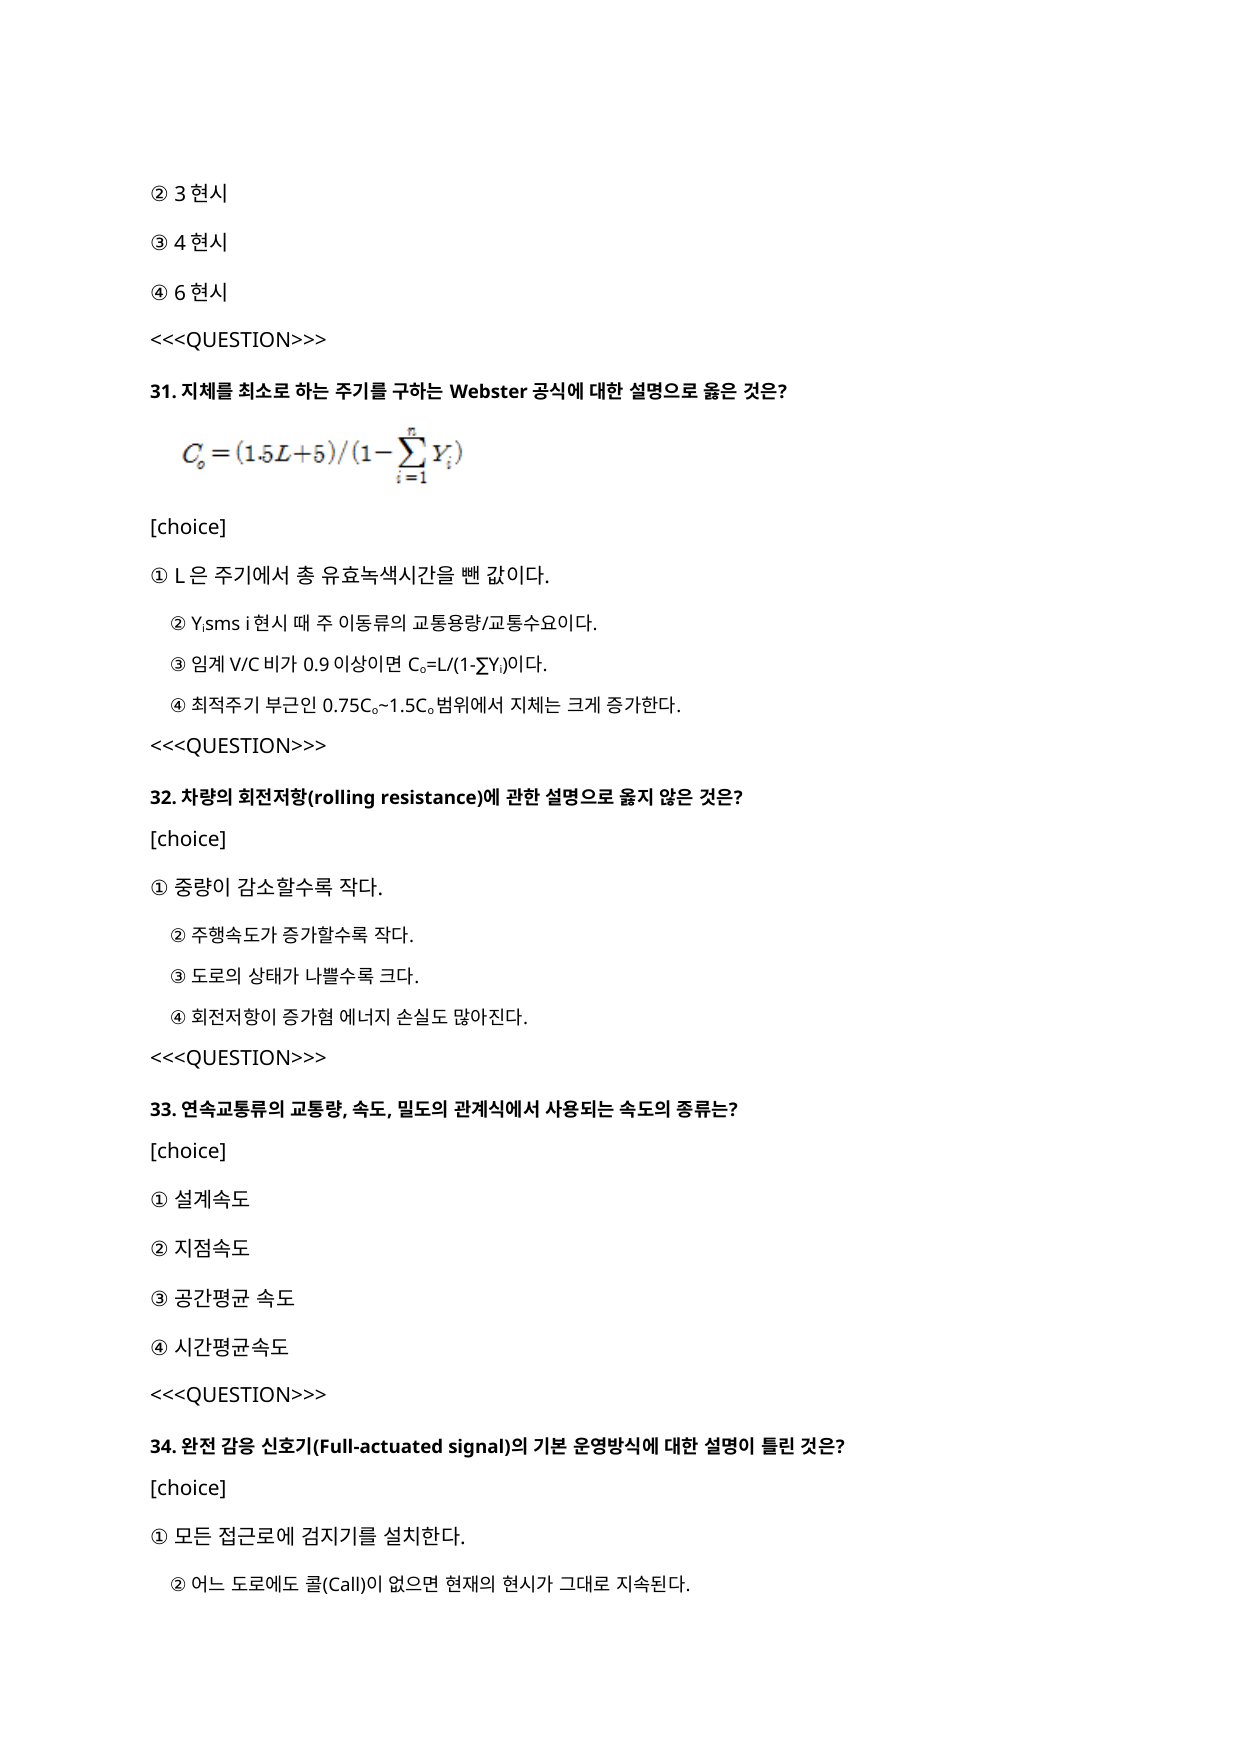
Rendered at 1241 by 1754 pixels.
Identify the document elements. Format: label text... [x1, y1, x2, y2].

text ④ 시간평균속도 [150, 1331, 1090, 1362]
text 34. 완전 감응 신호기(Full-actuated signal)의 기본 운영방식에 대한 설명이 틀린 것은? [150, 1432, 1090, 1459]
text <<<QUESTION>>> [150, 1043, 1090, 1072]
text ③ 도로의 상태가 나쁠수록 크다. [150, 962, 1090, 989]
text ① 설계속도 [150, 1183, 1090, 1213]
text ② Yisms i현시 때 주 이동류의 교통용량/교통수요이다. [150, 609, 1090, 636]
text [choice] [150, 1473, 1090, 1501]
text <<<QUESTION>>> [150, 325, 1090, 354]
picture [169, 417, 470, 493]
text ④ 회전저항이 증가혐 에너지 손실도 많아진다. [150, 1002, 1090, 1030]
text <<<QUESTION>>> [150, 732, 1090, 760]
text ① L은 주기에서 총 유효녹색시간을 뺀 값이다. [150, 559, 1090, 590]
text ② 주행속도가 증가할수록 작다. [150, 921, 1090, 948]
text ② 어느 도로에도 콜(Call)이 없으면 현재의 현시가 그대로 지속된다. [150, 1570, 1090, 1597]
text [choice] [150, 512, 1090, 541]
text ③ 공간평균 속도 [150, 1282, 1090, 1312]
text ④ 6현시 [150, 276, 1090, 306]
text ③ 임계V/C비가 0.9이상이면 Co=L/(1-∑Yi)이다. [150, 650, 1090, 677]
text ① 중량이 감소할수록 작다. [150, 871, 1090, 902]
text ② 3현시 [150, 177, 1090, 207]
text 32. 차량의 회전저항(rolling resistance)에 관한 설명으로 옳지 않은 것은? [150, 783, 1090, 810]
text [choice] [150, 824, 1090, 852]
text <<<QUESTION>>> [150, 1381, 1090, 1409]
text [choice] [150, 1136, 1090, 1164]
text ③ 4현시 [150, 227, 1090, 257]
text 33. 연속교통류의 교통량, 속도, 밀도의 관계식에서 사용되는 속도의 종류는? [150, 1095, 1090, 1122]
text ④ 최적주기 부근인 0.75Co~1.5Co범위에서 지체는 크게 증가한다. [150, 691, 1090, 718]
text 31. 지체를 최소로 하는 주기를 구하는 Webster 공식에 대한 설명으로 옳은 것은? [150, 377, 1090, 404]
text ② 지점속도 [150, 1232, 1090, 1263]
text ① 모든 접근로에 검지기를 설치한다. [150, 1520, 1090, 1551]
